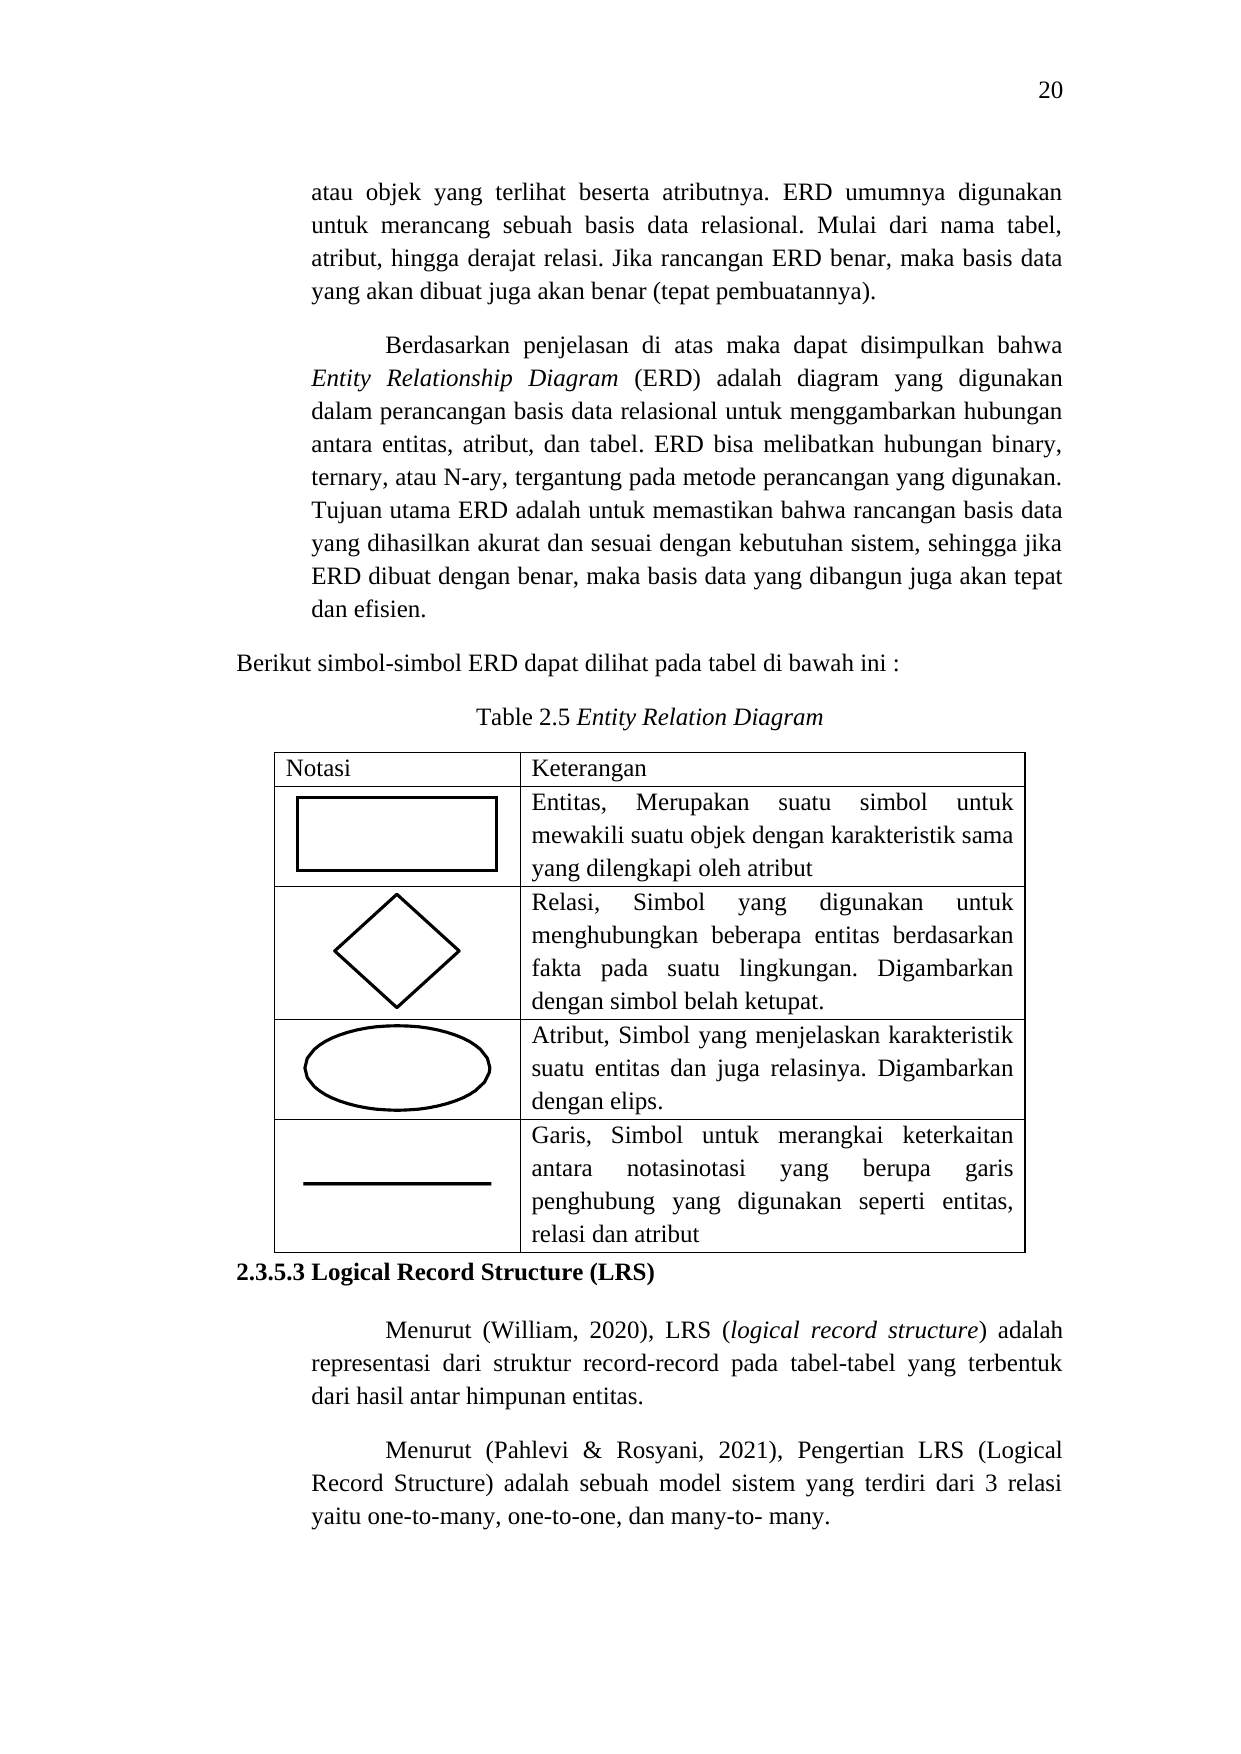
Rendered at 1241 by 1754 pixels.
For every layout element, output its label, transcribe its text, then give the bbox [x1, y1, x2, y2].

text Berikut simbol-simbol ERD dapat dilihat pada tabel di bawah ini : [236, 648, 1063, 677]
table_header Notasi [275, 753, 520, 786]
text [311, 177, 1063, 305]
table_header Keterangan [521, 753, 1024, 786]
text Berdasarkan penjelasan di atas maka dapat disimpulkan bahwa Entity Relationship Diagram (ERD) adalah diagram yang digunakan dalam perancangan basis data relasional untuk menggambarkan hubungan antara entitas, atribut, dan tabel. ERD bisa melibatkan hubungan binary, ternary, atau N-ary, tergantung pada metode perancangan yang digunakan. Tujuan utama ERD adalah untuk memastikan bahwa rancangan basis data yang dihasilkan akurat dan sesuai dengan kebutuhan sistem, sehingga jika ERD dibuat dengan benar, maka basis data yang dibangun juga akan tepat dan efisien. [311, 330, 1063, 623]
table_cell Relasi, Simbol yang digunakan untuk menghubungkan beberapa entitas berdasarkan fakta pada suatu lingkungan. Digambarkan dengan simbol belah ketupat. [521, 887, 1024, 1019]
table_cell Atribut, Simbol yang menjelaskan karakteristik suatu entitas dan juga relasinya. Digambarkan dengan elips. [521, 1020, 1024, 1119]
table_cell Entitas, Merupakan suatu simbol untuk mewakili suatu objek dengan karakteristik sama yang dilengkapi oleh atribut [521, 787, 1024, 886]
subtitle 2.3.5.3 Logical Record Structure (LRS) [236, 1257, 1063, 1286]
table_cell [275, 1120, 520, 1252]
text Menurut , LRS (logical record structure) adalah representasi dari struktur record-record pada tabel-tabel yang terbentuk dari hasil antar himpunan entitas. [311, 1315, 1063, 1409]
text Table 2.5 Entity Relation Diagram [236, 702, 1063, 731]
table_cell [275, 887, 520, 1019]
text Menurut , Pengertian LRS (Logical Record Structure) adalah sebuah model sistem yang terdiri dari 3 relasi yaitu one-to-many, one-to-one, dan many-to- many. [311, 1435, 1063, 1529]
table_cell Garis, Simbol untuk merangkai keterkaitan antara notasinotasi yang berupa garis penghubung yang digunakan seperti entitas, relasi dan atribut [521, 1120, 1024, 1252]
table_cell [275, 787, 520, 886]
table_cell [275, 1020, 520, 1119]
picture [285, 1166, 509, 1202]
